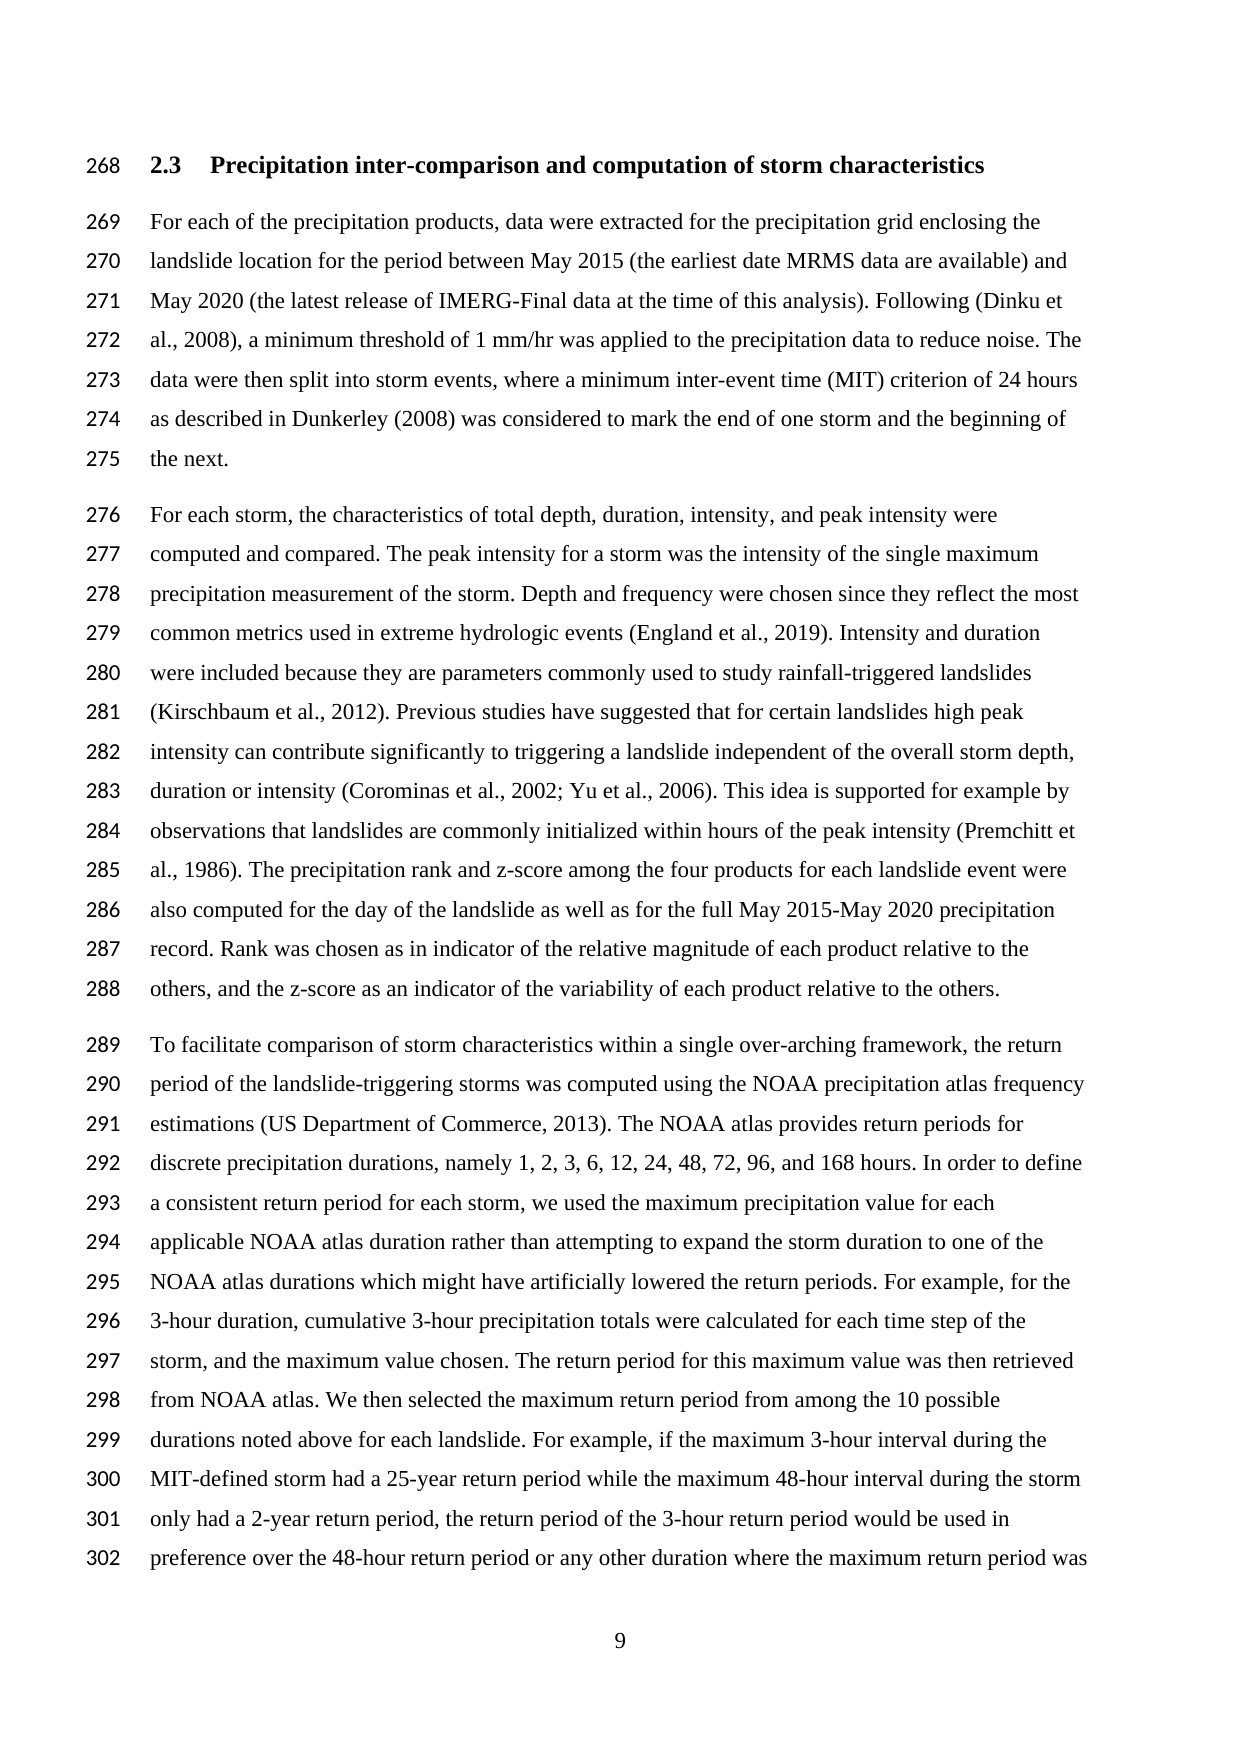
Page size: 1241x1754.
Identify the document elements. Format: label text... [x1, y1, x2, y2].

subtitle Precipitation inter-comparison and computation of storm characteristics [150, 150, 1090, 179]
text For each of the precipitation products, data were extracted for the precipitation grid enclosing the landslide location for the period between May 2015 (the earliest date MRMS data are available) and May 2020 (the latest release of IMERG-Final data at the time of this analysis). Following (Dinku et al., 2008), a minimum threshold of 1 mm/hr was applied to the precipitation data to reduce noise. The data were then split into storm events, where a minimum inter-event time (MIT) criterion of 24 hours as described in Dunkerley (2008) was considered to mark the end of one storm and the beginning of the next. [150, 208, 1090, 471]
text For each storm, the characteristics of total depth, duration, intensity, and peak intensity were computed and compared. The peak intensity for a storm was the intensity of the single maximum precipitation measurement of the storm. Depth and frequency were chosen since they reflect the most common metrics used in extreme hydrologic events (England et al., 2019). Intensity and duration were included because they are parameters commonly used to study rainfall-triggered landslides (Kirschbaum et al., 2012). Previous studies have suggested that for certain landslides high peak intensity can contribute significantly to triggering a landslide independent of the overall storm depth, duration or intensity (Corominas et al., 2002; Yu et al., 2006). This idea is supported for example by observations that landslides are commonly initialized within hours of the peak intensity (Premchitt et al., 1986). The precipitation rank and z-score among the four products for each landslide event were also computed for the day of the landslide as well as for the full May 2015-May 2020 precipitation record. Rank was chosen as in indicator of the relative magnitude of each product relative to the others, and the z-score as an indicator of the variability of each product relative to the others. [150, 501, 1090, 1001]
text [150, 1031, 1090, 1570]
